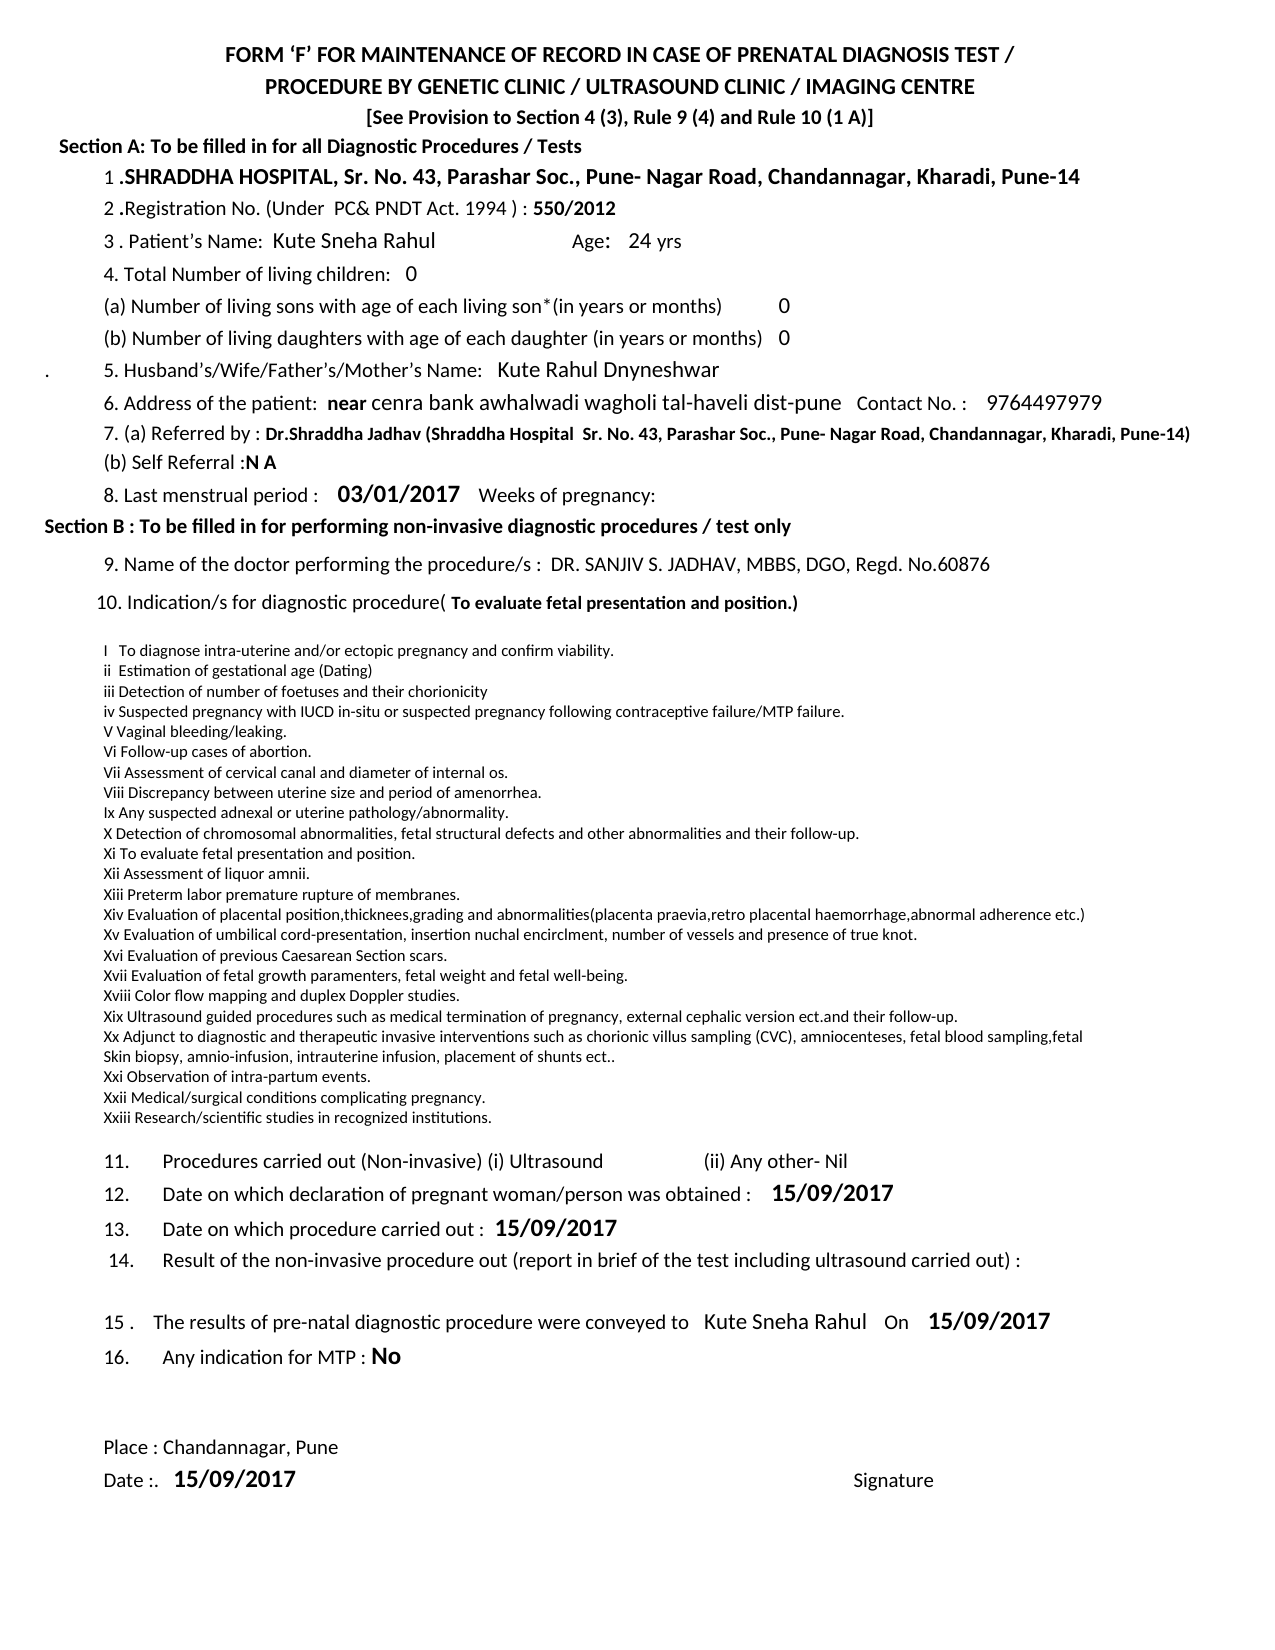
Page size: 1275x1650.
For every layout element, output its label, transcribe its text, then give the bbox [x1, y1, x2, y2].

text Xi To evaluate fetal presentation and position. [0, 843, 1196, 864]
text Viii Discrepancy between uterine size and period of amenorrhea. [0, 782, 1196, 803]
text 13. Date on which procedure carried out : [0, 1212, 1275, 1243]
text iii Detection of number of foetuses and their chorionicity [0, 681, 1196, 701]
text 1 .SHRADDHA HOSPITAL, Sr. No. 43, Parashar Soc., Pune- Nagar Road, Chandannagar, Kharadi, Pune-14 [44, 162, 1196, 191]
text V Vaginal bleeding/leaking. [0, 721, 1196, 742]
text 6. Address of the patient: near Contact No. : [103, 388, 1255, 416]
text FORM ‘F’ FOR MAINTENANCE OF RECORD IN CASE OF PRENATAL DIAGNOSIS TEST / [44, 40, 1196, 68]
text Xvi Evaluation of previous Caesarean Section scars. [0, 945, 1275, 965]
text Section A: To be filled in for all Diagnostic Procedures / Tests [44, 133, 1196, 159]
text 15 . The results of pre-natal diagnostic procedure were conveyed to On [0, 1306, 1275, 1336]
text 10. Indication/s for diagnostic procedure( To evaluate fetal presentation and position.) [0, 589, 1196, 615]
text iv Suspected pregnancy with IUCD in-situ or suspected pregnancy following contraceptive failure/MTP failure. [0, 701, 1196, 721]
text Xix Ultrasound guided procedures such as medical termination of pregnancy, external cephalic version ect.and their follow-up. [0, 1006, 1275, 1026]
text Xxii Medical/surgical conditions complicating pregnancy. [0, 1087, 1275, 1107]
text Xv Evaluation of umbilical cord-presentation, insertion nuchal encirclment, number of vessels and presence of true knot. [0, 924, 1275, 945]
text (a) Number of living sons with age of each living son*(in years or months) [44, 291, 1255, 319]
text . 5. Husband’s/Wife/Father’s/Mother’s Name: [44, 355, 1255, 383]
text Vi Follow-up cases of abortion. [0, 742, 1196, 762]
text PROCEDURE BY GENETIC CLINIC / ULTRASOUND CLINIC / IMAGING CENTRE [44, 72, 1196, 100]
text Xx Adjunct to diagnostic and therapeutic invasive interventions such as chorionic villus sampling (CVC), amniocenteses, fetal blood sampling,fetal [0, 1026, 1275, 1046]
text 8. Last menstrual period : Weeks of pregnancy: [44, 478, 1255, 509]
text Xii Assessment of liquor amnii. [0, 864, 1196, 884]
text I To diagnose intra-uterine and/or ectopic pregnancy and confirm viability. [75, 640, 1255, 661]
text Skin biopsy, amnio-infusion, intrauterine infusion, placement of shunts ect.. [0, 1046, 1275, 1067]
text 4. Total Number of living children: [44, 259, 1196, 287]
text Xviii Color flow mapping and duplex Doppler studies. [0, 986, 1275, 1006]
text 7. (a) Referred by : Dr.Shraddha Jadhav (Shraddha Hospital Sr. No. 43, Parashar Soc., Pune- Nagar Road, Chandannagar, Kharadi, Pune-14) [44, 420, 1255, 445]
text Ix Any suspected adnexal or uterine pathology/abnormality. [0, 803, 1196, 823]
text 12. Date on which declaration of pregnant woman/person was obtained : [0, 1177, 1275, 1208]
text 2 .Registration No. (Under PC& PNDT Act. 1994 ) : 550/2012 [44, 195, 1196, 220]
text 9. Name of the doctor performing the procedure/s : DR. SANJIV S. JADHAV, MBBS, DGO, Regd. No.60876 [0, 551, 1255, 577]
text Place : Chandannagar, Pune [0, 1434, 1275, 1459]
text Vii Assessment of cervical canal and diameter of internal os. [0, 762, 1196, 782]
text [See Provision to Section 4 (3), Rule 9 (4) and Rule 10 (1 A)] [44, 104, 1196, 129]
text Xxiii Research/scientific studies in recognized institutions. [0, 1107, 1275, 1128]
text Xvii Evaluation of fetal growth paramenters, fetal weight and fetal well-being. [0, 965, 1275, 986]
text X Detection of chromosomal abnormalities, fetal structural defects and other abnormalities and their follow-up. [0, 823, 1196, 843]
text (b) Self Referral :N A [44, 449, 1255, 474]
text Xiv Evaluation of placental position,thicknees,grading and abnormalities(placenta praevia,retro placental haemorrhage,abnormal adherence etc.) [0, 904, 1275, 924]
text 11. Procedures carried out (Non-invasive) (i) Ultrasound (ii) Any other- Nil [0, 1148, 1275, 1173]
text Xxi Observation of intra-partum events. [103, 1067, 1275, 1087]
text Date :. Signature [0, 1463, 1275, 1493]
text ii Estimation of gestational age (Dating) [0, 661, 1196, 681]
text (b) Number of living daughters with age of each daughter (in years or months) [44, 323, 1255, 351]
text 16. Any indication for MTP : No [0, 1341, 1275, 1371]
text 14. Result of the non-invasive procedure out (report in brief of the test including ultrasound carried out) : [103, 1247, 1226, 1273]
text 3 . Patient’s Name: Age: yrs [44, 224, 1166, 254]
text Xiii Preterm labor premature rupture of membranes. [0, 884, 1196, 904]
text Section B : To be filled in for performing non-invasive diagnostic procedures / test only [44, 513, 1255, 538]
